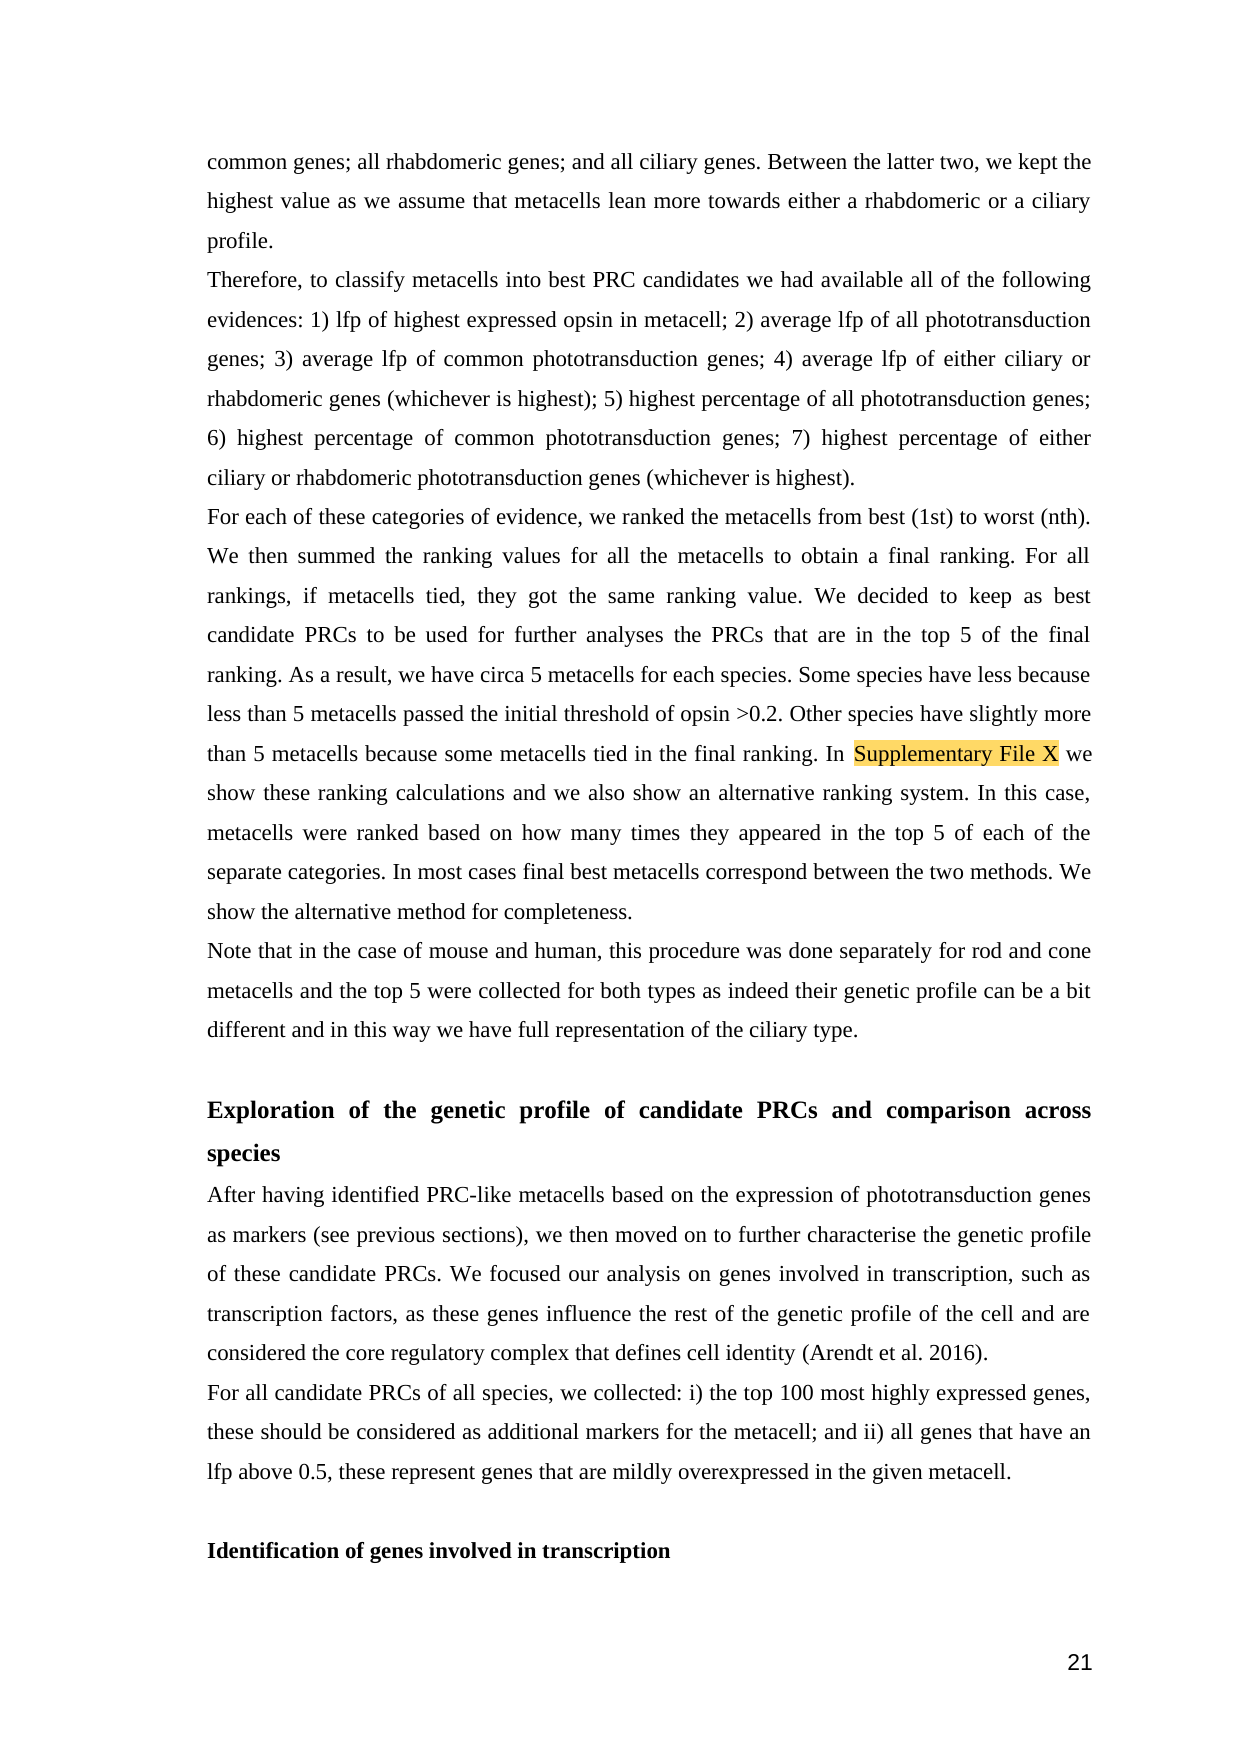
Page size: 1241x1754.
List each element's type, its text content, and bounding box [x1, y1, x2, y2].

text After having identified PRC-like metacells based on the expression of phototransduction genes as markers (see previous sections), we then moved on to further characterise the genetic profile of these candidate PRCs. We focused our analysis on genes involved in transcription, such as transcription factors, as these genes influence the rest of the genetic profile of the cell and are considered the core regulatory complex that defines cell identity (Arendt et al. 2016). [207, 1181, 1092, 1366]
text Exploration of the genetic profile of candidate PRCs and comparison across species [207, 1095, 1092, 1167]
text Identification of genes involved in transcription [207, 1537, 1092, 1563]
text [207, 148, 1092, 253]
text For all candidate PRCs of all species, we collected: i) the top 100 most highly expressed genes, these should be considered as additional markers for the metacell; and ii) all genes that have an lfp above 0.5, these represent genes that are mildly overexpressed in the given metacell. [207, 1379, 1092, 1484]
text Note that in the case of mouse and human, this procedure was done separately for rod and cone metacells and the top 5 were collected for both types as indeed their genetic profile can be a bit different and in this way we have full representation of the ciliary type. [207, 937, 1092, 1043]
text Therefore, to classify metacells into best PRC candidates we had available all of the following evidences: 1) lfp of highest expressed opsin in metacell; 2) average lfp of all phototransduction genes; 3) average lfp of common phototransduction genes; 4) average lfp of either ciliary or rhabdomeric genes (whichever is highest); 5) highest percentage of all phototransduction genes; 6) highest percentage of common phototransduction genes; 7) highest percentage of either ciliary or rhabdomeric phototransduction genes (whichever is highest). [207, 266, 1092, 490]
text For each of these categories of evidence, we ranked the metacells from best (1st) to worst (nth). We then summed the ranking values for all the metacells to obtain a final ranking. For all rankings, if metacells tied, they got the same ranking value. We decided to keep as best candidate PRCs to be used for further analyses the PRCs that are in the top 5 of the final ranking. As a result, we have circa 5 metacells for each species. Some species have less because less than 5 metacells passed the initial threshold of opsin >0.2. Other species have slightly more than 5 metacells because some metacells tied in the final ranking. In Supplementary File X we show these ranking calculations and we also show an alternative ranking system. In this case, metacells were ranked based on how many times they appeared in the top 5 of each of the separate categories. In most cases final best metacells correspond between the two methods. We show the alternative method for completeness. [207, 503, 1092, 924]
